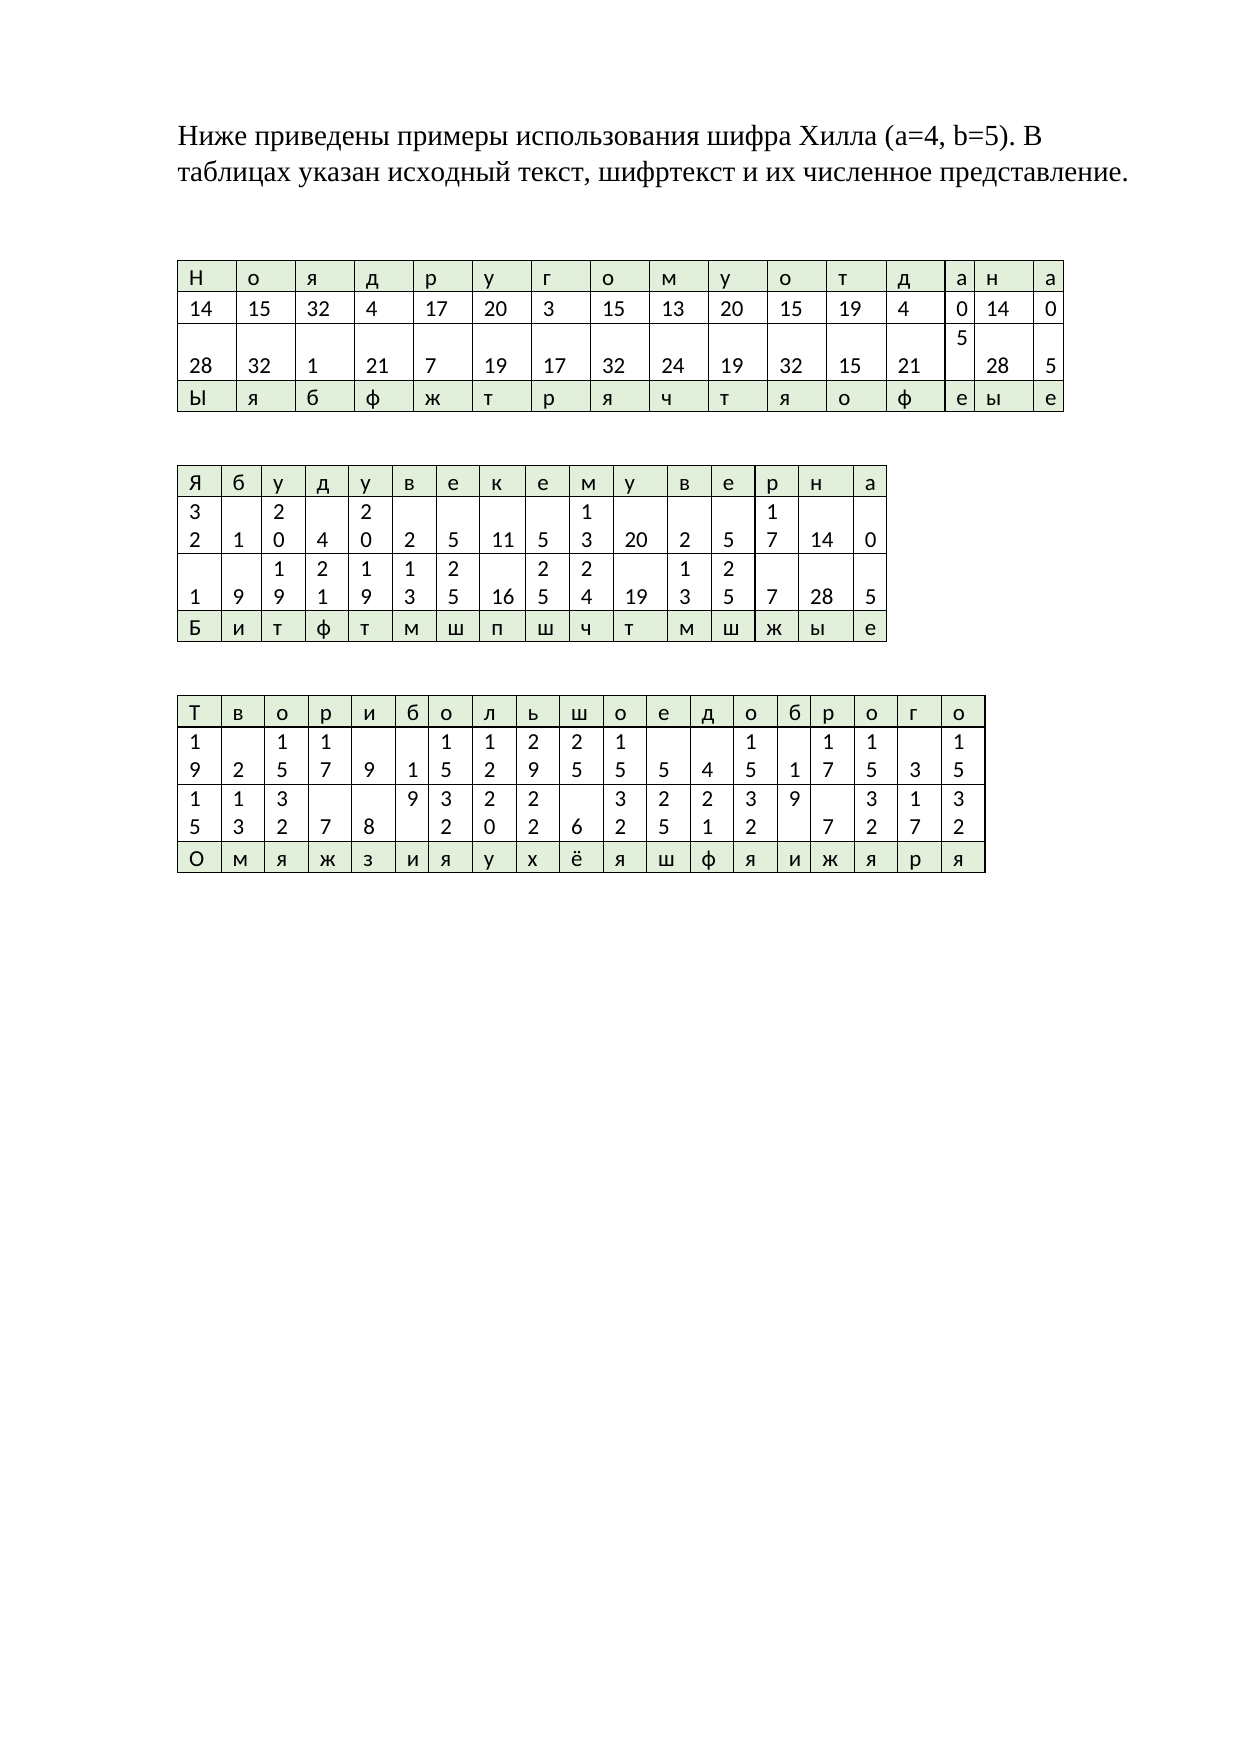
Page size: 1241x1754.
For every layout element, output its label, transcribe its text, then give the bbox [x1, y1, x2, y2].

table_cell 0 [1034, 292, 1063, 322]
table_cell 16 [480, 554, 525, 610]
table_header ш [560, 696, 603, 726]
table_cell 1 [222, 497, 261, 553]
table_cell 7 [414, 324, 472, 379]
table_cell 32 [734, 785, 777, 841]
table_cell 5 [854, 554, 886, 610]
table_cell 32 [178, 497, 221, 553]
table_cell 7 [811, 785, 854, 841]
table_header у [614, 466, 667, 496]
table_cell е [854, 611, 886, 641]
table_cell 17 [532, 324, 590, 379]
table_cell 13 [570, 497, 613, 553]
table_cell 19 [349, 554, 392, 610]
table_cell 17 [309, 728, 351, 783]
table_header Я [178, 466, 221, 496]
table_cell 15 [734, 728, 777, 783]
table_cell 28 [975, 324, 1033, 379]
table_cell 29 [517, 728, 559, 783]
table_cell 6 [560, 785, 603, 841]
table_cell 17 [811, 728, 854, 783]
table_header р [756, 466, 798, 496]
table_cell 15 [178, 785, 221, 841]
table_cell 15 [237, 292, 295, 322]
table_header и [352, 696, 395, 726]
table_cell ш [647, 842, 690, 872]
table_header о [942, 696, 984, 726]
table_cell 32 [591, 324, 649, 379]
table_cell т [473, 381, 531, 411]
table_cell 5 [1034, 324, 1063, 379]
table_header т [827, 261, 886, 291]
table_cell 17 [898, 785, 941, 841]
table_header в [668, 466, 711, 496]
table_cell ж [756, 611, 798, 641]
table_cell ж [309, 842, 351, 872]
table_cell 32 [768, 324, 826, 379]
table_cell 24 [570, 554, 613, 610]
table_cell 2 [222, 728, 264, 783]
table_cell 32 [604, 785, 646, 841]
table_cell 25 [712, 554, 754, 610]
table_cell 8 [352, 785, 395, 841]
table_cell 20 [262, 497, 305, 553]
table_header б [222, 466, 261, 496]
table_cell ф [355, 381, 413, 411]
table_cell 32 [855, 785, 897, 841]
table_header о [237, 261, 295, 291]
table_cell е [946, 381, 974, 411]
table_cell 15 [591, 292, 649, 322]
table_header р [811, 696, 854, 726]
table_cell я [429, 842, 472, 872]
table_cell ш [712, 611, 754, 641]
table_cell 15 [429, 728, 472, 783]
table_cell 1 [296, 324, 354, 379]
table_cell 9 [352, 728, 395, 783]
table_cell 14 [799, 497, 853, 553]
table_cell 25 [526, 554, 569, 610]
table_cell 32 [237, 324, 295, 379]
table_header д [887, 261, 944, 291]
table_cell з [352, 842, 395, 872]
table_header о [591, 261, 649, 291]
table_cell 4 [306, 497, 348, 553]
table_cell м [393, 611, 436, 641]
table_header р [309, 696, 351, 726]
table_cell я [855, 842, 897, 872]
table_cell и [222, 611, 261, 641]
table_header ь [517, 696, 559, 726]
table_cell 20 [473, 785, 516, 841]
table_cell ё [560, 842, 603, 872]
table_cell 20 [709, 292, 767, 322]
table_header о [265, 696, 308, 726]
table_cell 21 [355, 324, 413, 379]
table_cell 5 [712, 497, 754, 553]
table_header о [855, 696, 897, 726]
table_header в [222, 696, 264, 726]
table_header л [473, 696, 516, 726]
table_cell 2 [393, 497, 436, 553]
table_cell 1 [778, 728, 810, 783]
table_cell 15 [942, 728, 984, 783]
table_cell 17 [756, 497, 798, 553]
table_cell 0 [854, 497, 886, 553]
table_cell 5 [647, 728, 690, 783]
table_cell 25 [647, 785, 690, 841]
table_header д [691, 696, 733, 726]
table_cell я [591, 381, 649, 411]
table_cell ﻿Ы [178, 381, 236, 411]
table_header у [709, 261, 767, 291]
table_header Т [178, 696, 221, 726]
table_header в [393, 466, 436, 496]
table_header у [473, 261, 531, 291]
table_cell 20 [349, 497, 392, 553]
table_cell т [349, 611, 392, 641]
table_cell 1 [178, 554, 221, 610]
table_cell ы [975, 381, 1033, 411]
table_cell у [473, 842, 516, 872]
table_cell 19 [614, 554, 667, 610]
table_cell ﻿Б [178, 611, 221, 641]
table_header е [437, 466, 479, 496]
table_cell 4 [355, 292, 413, 322]
table_cell 19 [709, 324, 767, 379]
table_cell 21 [887, 324, 944, 379]
table_cell 13 [393, 554, 436, 610]
table_header я [296, 261, 354, 291]
table_cell 25 [437, 554, 479, 610]
table_cell 19 [827, 292, 886, 322]
table_header а [1034, 261, 1063, 291]
table_cell 28 [799, 554, 853, 610]
table_cell 1 [396, 728, 428, 783]
table_cell 25 [560, 728, 603, 783]
table_cell я [942, 842, 984, 872]
table_header м [650, 261, 708, 291]
table_cell 9 [222, 554, 261, 610]
table_cell т [262, 611, 305, 641]
table_header р [414, 261, 472, 291]
table_cell п [480, 611, 525, 641]
table_cell 15 [604, 728, 646, 783]
table_cell м [668, 611, 711, 641]
table_cell 28 [178, 324, 236, 379]
table_header а [854, 466, 886, 496]
table_header о [734, 696, 777, 726]
table_cell 15 [855, 728, 897, 783]
table_header м [570, 466, 613, 496]
table_cell 2 [668, 497, 711, 553]
table_cell 4 [691, 728, 733, 783]
table_cell 3 [898, 728, 941, 783]
table_header о [768, 261, 826, 291]
table_cell 32 [942, 785, 984, 841]
table_header д [355, 261, 413, 291]
table_header н [799, 466, 853, 496]
table_cell ш [526, 611, 569, 641]
table_cell 14 [178, 292, 236, 322]
table_cell 32 [296, 292, 354, 322]
table_cell 7 [756, 554, 798, 610]
table_cell 17 [414, 292, 472, 322]
table_header г [532, 261, 590, 291]
table_cell 9 [396, 785, 428, 841]
table_cell 13 [668, 554, 711, 610]
table_cell я [768, 381, 826, 411]
table_header е [712, 466, 754, 496]
table_header е [647, 696, 690, 726]
text Ниже приведены примеры использования шифра Хилла (a=4, b=5). В таблицах указан исходный текст, шифртекст и их численное представление. [177, 118, 1152, 188]
table_cell я [265, 842, 308, 872]
table_header а [946, 261, 974, 291]
table_cell 7 [309, 785, 351, 841]
table_cell 15 [265, 728, 308, 783]
table_cell ы [799, 611, 853, 641]
table_cell р [532, 381, 590, 411]
table_cell ч [650, 381, 708, 411]
table_header г [898, 696, 941, 726]
table_cell и [778, 842, 810, 872]
table_cell 15 [827, 324, 886, 379]
table_header к [480, 466, 525, 496]
table_cell ж [414, 381, 472, 411]
table_cell 14 [975, 292, 1033, 322]
table_cell о [827, 381, 886, 411]
table_cell 3 [532, 292, 590, 322]
table_cell 15 [768, 292, 826, 322]
table_cell 13 [222, 785, 264, 841]
table_cell 20 [614, 497, 667, 553]
table_header Н [178, 261, 236, 291]
table_cell ф [887, 381, 944, 411]
table_cell ч [570, 611, 613, 641]
table_cell ж [811, 842, 854, 872]
table_cell 11 [480, 497, 525, 553]
table_header б [778, 696, 810, 726]
table_header о [604, 696, 646, 726]
table_cell 24 [650, 324, 708, 379]
table_header д [306, 466, 348, 496]
table_cell х [517, 842, 559, 872]
table_cell м [222, 842, 264, 872]
table_cell т [709, 381, 767, 411]
table_cell я [604, 842, 646, 872]
table_cell и [396, 842, 428, 872]
table_cell 9 [778, 785, 810, 841]
table_cell 4 [887, 292, 944, 322]
table_cell 5 [946, 324, 974, 379]
table_cell 32 [429, 785, 472, 841]
table_cell 22 [517, 785, 559, 841]
table_cell 19 [473, 324, 531, 379]
table_cell ﻿О [178, 842, 221, 872]
table_cell я [237, 381, 295, 411]
table_header н [975, 261, 1033, 291]
table_cell 20 [473, 292, 531, 322]
table_header е [526, 466, 569, 496]
table_cell 5 [526, 497, 569, 553]
table_cell я [734, 842, 777, 872]
table_cell 13 [650, 292, 708, 322]
table_cell 21 [691, 785, 733, 841]
table_cell 12 [473, 728, 516, 783]
table_cell ф [691, 842, 733, 872]
table_cell б [296, 381, 354, 411]
table_cell ф [306, 611, 348, 641]
table_header б [396, 696, 428, 726]
table_cell ш [437, 611, 479, 641]
table_header у [262, 466, 305, 496]
table_cell е [1034, 381, 1063, 411]
table_cell 5 [437, 497, 479, 553]
table_header о [429, 696, 472, 726]
table_cell 21 [306, 554, 348, 610]
table_cell 19 [262, 554, 305, 610]
table_header у [349, 466, 392, 496]
table_cell р [898, 842, 941, 872]
table_cell 0 [946, 292, 974, 322]
table_cell 32 [265, 785, 308, 841]
table_cell 19 [178, 728, 221, 783]
table_cell т [614, 611, 667, 641]
